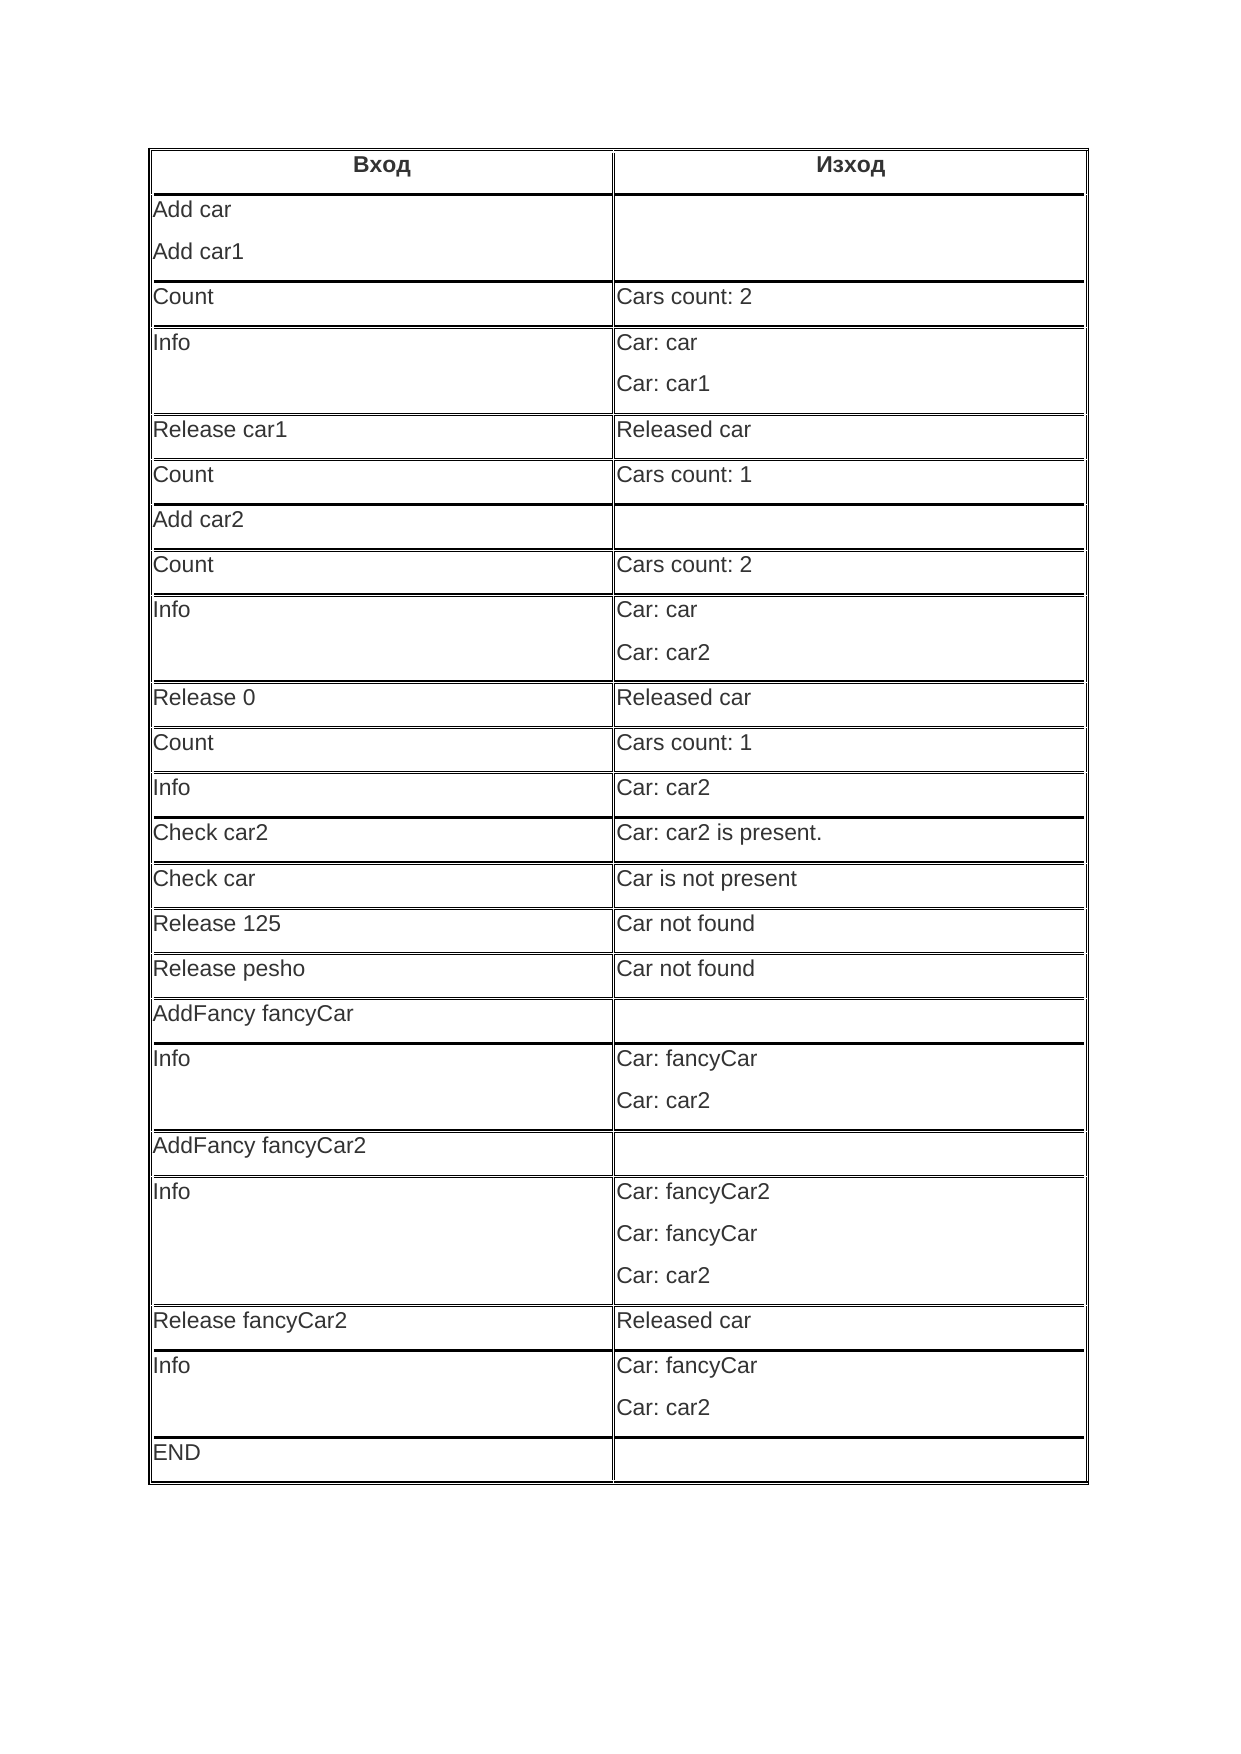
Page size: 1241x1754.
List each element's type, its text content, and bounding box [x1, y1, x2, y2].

table_cell Released car [615, 413, 1086, 458]
table_cell Count [152, 548, 612, 593]
table_cell [615, 193, 1087, 280]
table_cell Count [150, 458, 614, 503]
table_header Изход [614, 151, 1086, 193]
table_cell Car not found [614, 952, 1087, 997]
table_cell Info [152, 1175, 612, 1304]
table_cell Car: car Car: car1 [615, 325, 1086, 412]
table_cell Car: fancyCar Car: car2 [615, 1349, 1086, 1436]
table_cell Info [152, 325, 612, 412]
table_cell Info [150, 771, 614, 816]
table_cell Count [150, 726, 614, 771]
table_cell Release 125 [152, 906, 612, 952]
table_cell Release 0 [152, 680, 612, 726]
table_cell Car is not present [615, 861, 1086, 906]
table_cell Released car [614, 1304, 1087, 1349]
table_cell Check car2 [152, 816, 612, 861]
table_cell [615, 1129, 1086, 1174]
table_cell Info [152, 1042, 612, 1129]
table_cell Release fancyCar2 [150, 1304, 614, 1349]
table_cell Add car Add car1 [150, 193, 612, 280]
table_cell Add car2 [150, 503, 612, 548]
table_cell Info [152, 593, 612, 680]
table_cell Released car [615, 680, 1086, 726]
table_cell Count [152, 280, 612, 325]
table_cell Release car1 [152, 413, 612, 458]
table_header Вход [152, 151, 614, 193]
table_cell Car: fancyCar2 Car: fancyCar Car: car2 [615, 1175, 1086, 1304]
table_cell Cars count: 2 [615, 548, 1086, 593]
table_cell Car: car2 [614, 771, 1087, 816]
table_cell [614, 1436, 1086, 1481]
table_cell [615, 503, 1087, 548]
table_cell Cars count: 1 [614, 726, 1087, 771]
table_cell Release pesho [150, 952, 614, 997]
table_cell Car not found [615, 906, 1086, 952]
table_cell [614, 997, 1087, 1042]
table_cell Car: car Car: car2 [615, 593, 1086, 680]
table_cell Info [152, 1349, 612, 1436]
table_cell Car: car2 is present. [615, 816, 1086, 861]
table_cell Car: fancyCar Car: car2 [615, 1042, 1086, 1129]
table_cell Cars count: 2 [615, 280, 1086, 325]
table_cell AddFancy fancyCar2 [152, 1129, 612, 1174]
table_cell Cars count: 1 [614, 458, 1087, 503]
table_cell AddFancy fancyCar [150, 997, 614, 1042]
table_cell Check car [152, 861, 612, 906]
table_cell END [152, 1436, 614, 1481]
